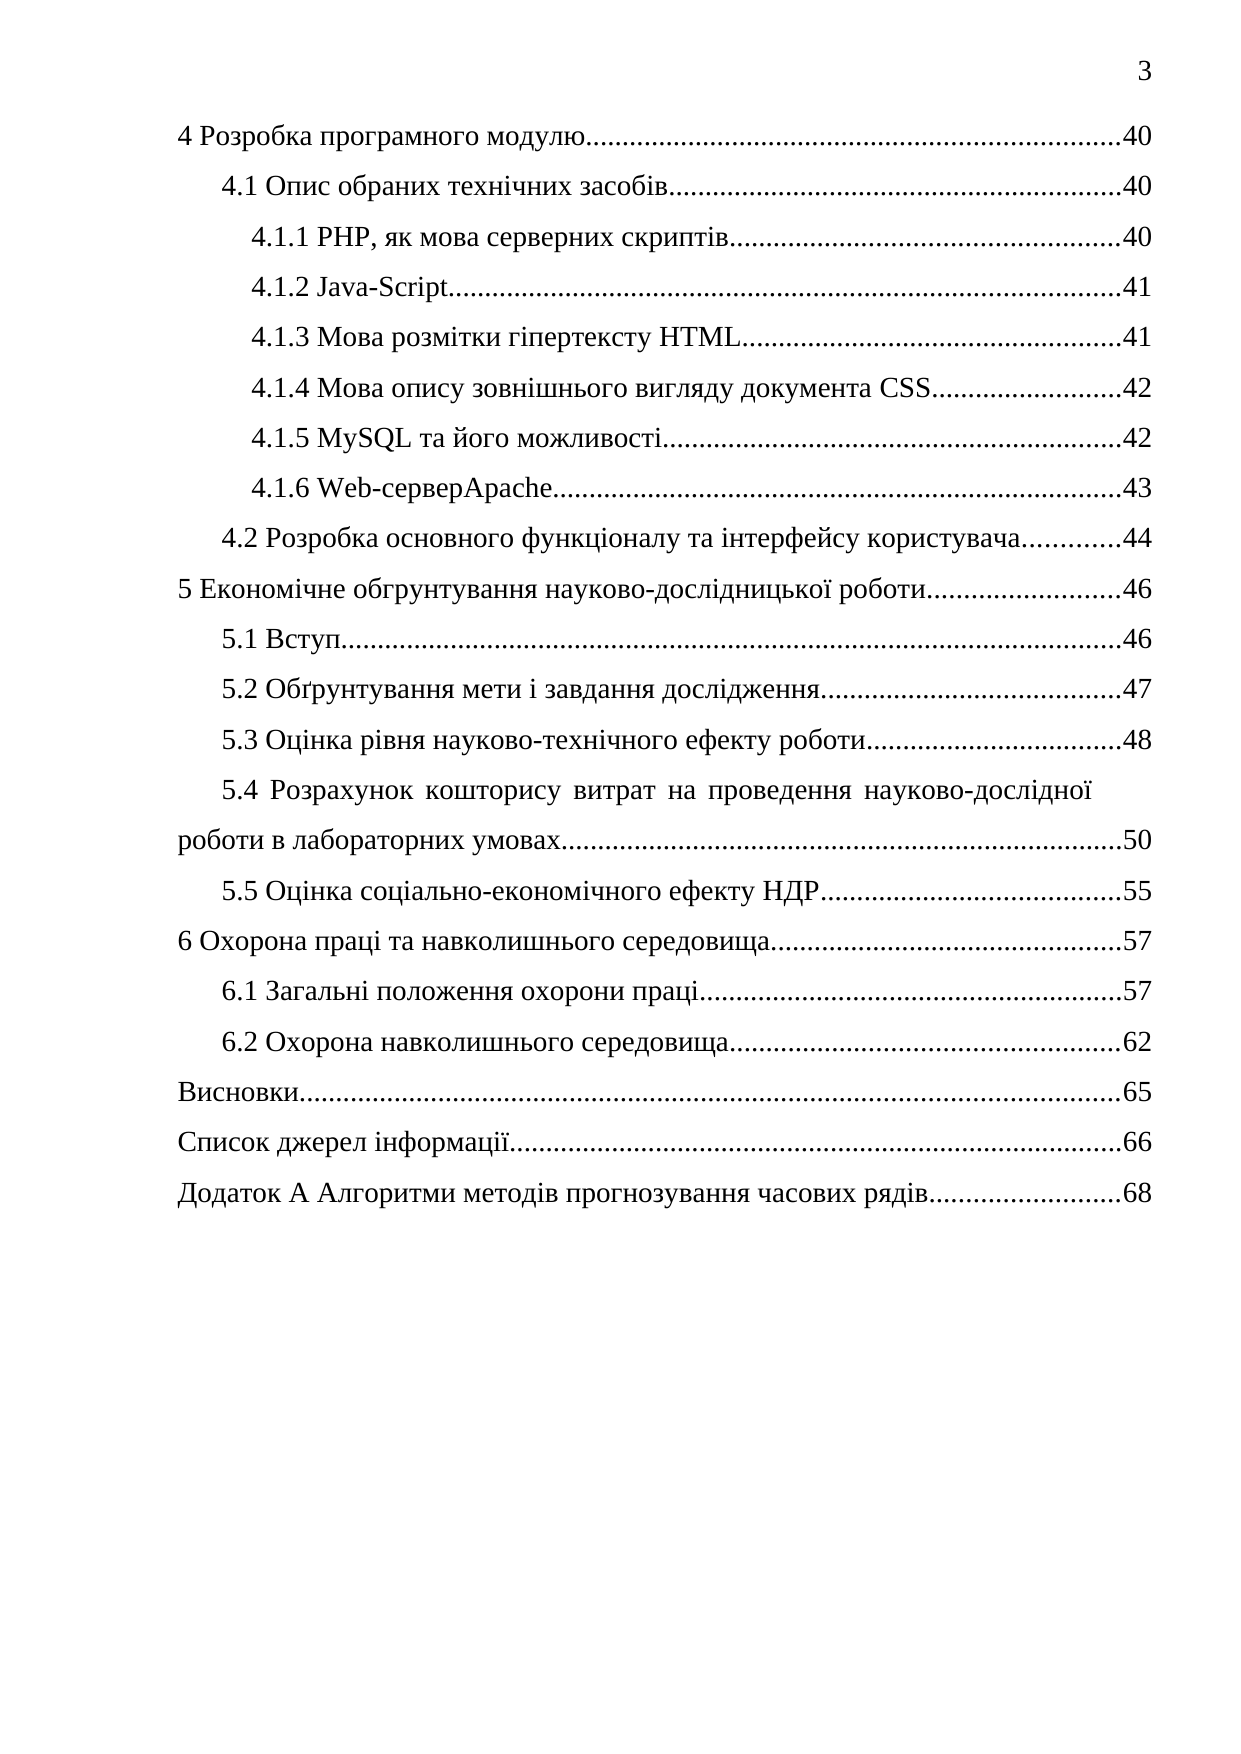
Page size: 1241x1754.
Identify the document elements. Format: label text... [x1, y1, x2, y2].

text 5.3 Оцінка рівня науково-технічного ефекту роботи 48 [177, 722, 1093, 755]
text 5.1 Вступ 46 [177, 621, 1093, 655]
text 4.1.2 Java-Script 41 [251, 269, 1093, 303]
text 4.1.5 MySQL та його можливості 42 [251, 420, 1093, 453]
text Додаток А Алгоритми методів прогнозування часових рядів 68 [177, 1175, 1152, 1208]
text 5.4 Розрахунок кошторису витрат на проведення науково-дослідної роботи в лабораторних умовах 50 [177, 772, 1093, 856]
text Список джерел інформації 66 [177, 1124, 1152, 1158]
text 6 Охорона праці та навколишнього середовища 57 [177, 923, 1152, 957]
text Висновки 65 [177, 1074, 1152, 1108]
text 5.5 Оцінка соціально-економічного ефекту НДР 55 [177, 873, 1093, 906]
text 6.2 Охорона навколишнього середовища 62 [177, 1024, 1093, 1057]
text 5.2 Обґрунтування мети і завдання дослідження 47 [177, 672, 1093, 705]
text 4.1.3 Мова розмітки гіпертексту HTML 41 [652, 319, 1093, 353]
text 4.1.1 PHP, як мова серверних скриптів 40 [251, 219, 1093, 252]
text 6.1 Загальні положення охорони праці 57 [177, 973, 1093, 1007]
text 4 Розробка програмного модулю 40 [177, 118, 1152, 152]
text 4.2 Розробка основного функціоналу та інтерфейсу користувача 44 [177, 521, 1093, 554]
text 4.1.4 Мова опису зовнішнього вигляду документа CSS 42 [872, 370, 1093, 403]
text 4.1.6 Web-серверApache 43 [251, 470, 1093, 504]
text 5 Економічне обгрунтування науково-дослідницької роботи 46 [177, 571, 1152, 604]
text 4.1 Опис обраних технічних засобів 40 [177, 168, 1093, 202]
